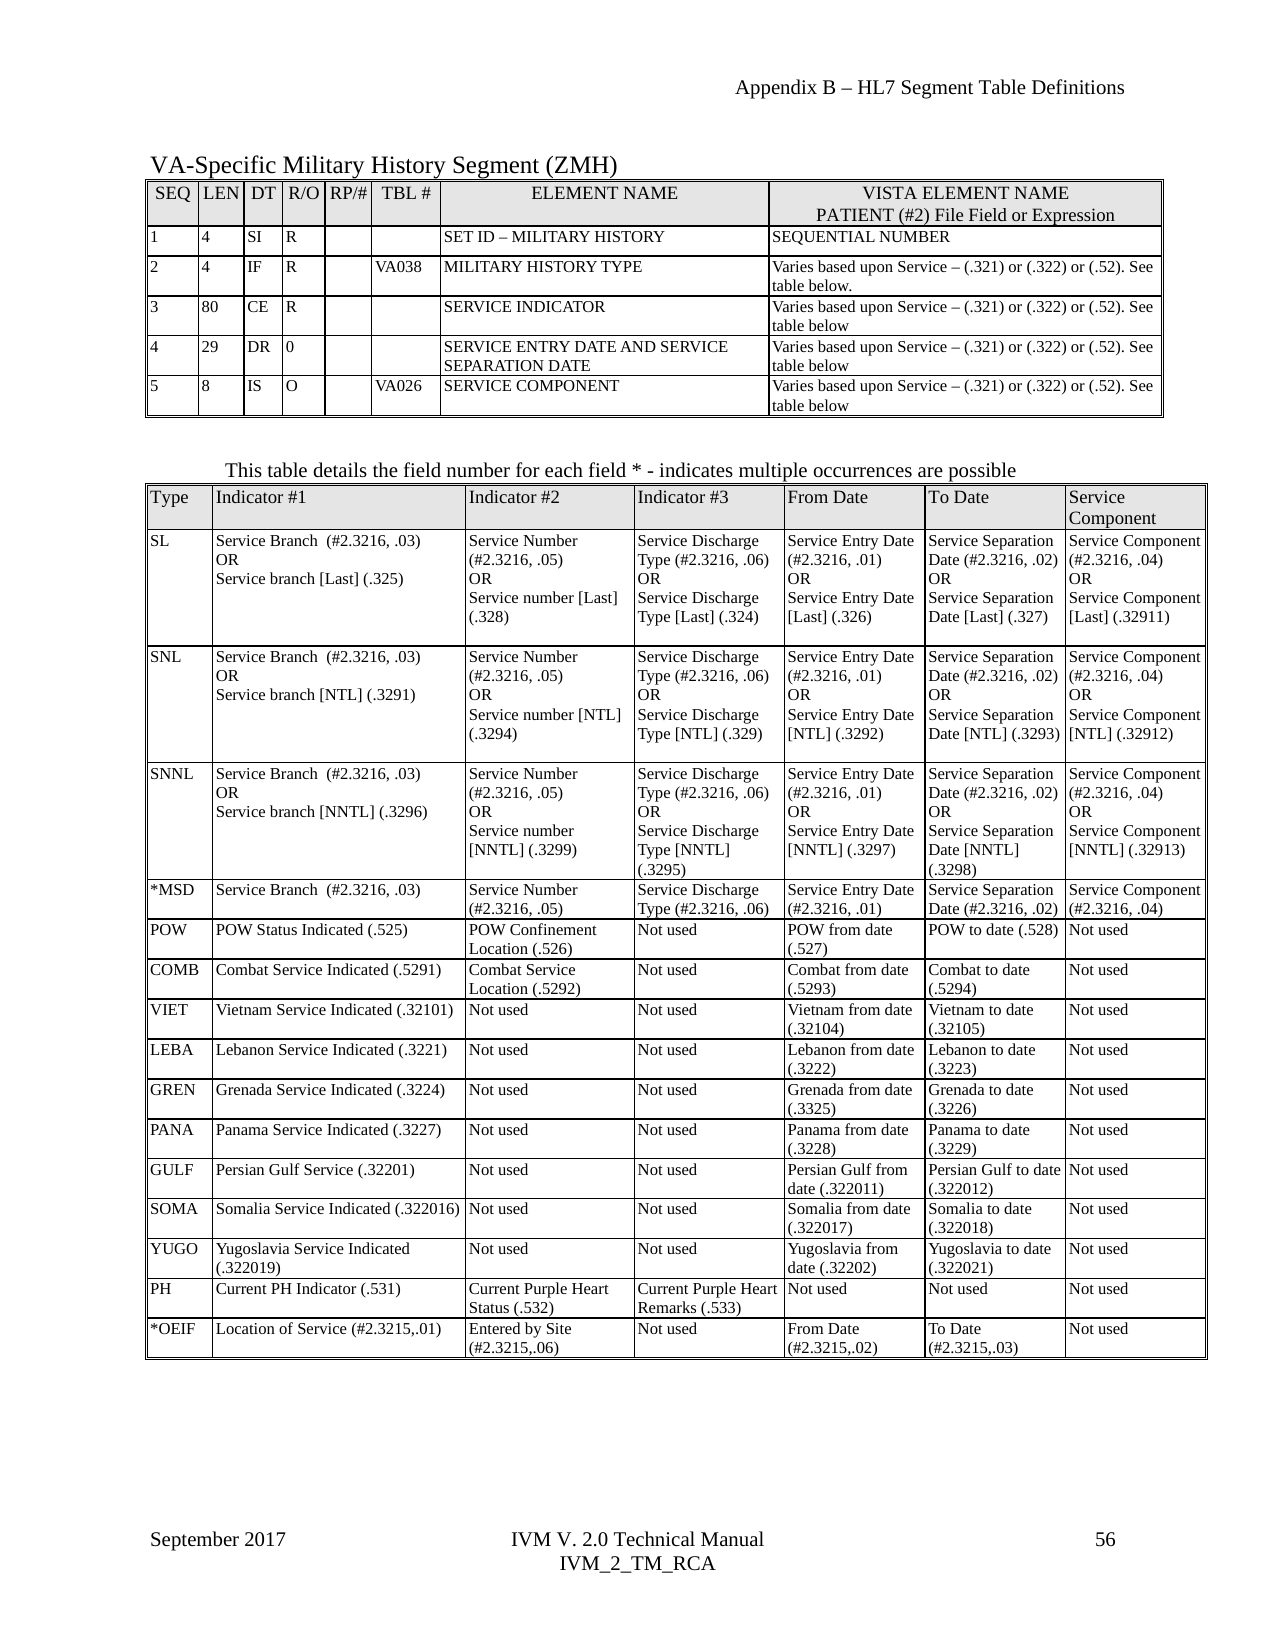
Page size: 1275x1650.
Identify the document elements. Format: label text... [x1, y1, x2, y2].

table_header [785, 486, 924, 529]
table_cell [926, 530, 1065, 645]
text This table details the field number for each field * - indicates multiple occurrences are possible [150, 458, 1125, 482]
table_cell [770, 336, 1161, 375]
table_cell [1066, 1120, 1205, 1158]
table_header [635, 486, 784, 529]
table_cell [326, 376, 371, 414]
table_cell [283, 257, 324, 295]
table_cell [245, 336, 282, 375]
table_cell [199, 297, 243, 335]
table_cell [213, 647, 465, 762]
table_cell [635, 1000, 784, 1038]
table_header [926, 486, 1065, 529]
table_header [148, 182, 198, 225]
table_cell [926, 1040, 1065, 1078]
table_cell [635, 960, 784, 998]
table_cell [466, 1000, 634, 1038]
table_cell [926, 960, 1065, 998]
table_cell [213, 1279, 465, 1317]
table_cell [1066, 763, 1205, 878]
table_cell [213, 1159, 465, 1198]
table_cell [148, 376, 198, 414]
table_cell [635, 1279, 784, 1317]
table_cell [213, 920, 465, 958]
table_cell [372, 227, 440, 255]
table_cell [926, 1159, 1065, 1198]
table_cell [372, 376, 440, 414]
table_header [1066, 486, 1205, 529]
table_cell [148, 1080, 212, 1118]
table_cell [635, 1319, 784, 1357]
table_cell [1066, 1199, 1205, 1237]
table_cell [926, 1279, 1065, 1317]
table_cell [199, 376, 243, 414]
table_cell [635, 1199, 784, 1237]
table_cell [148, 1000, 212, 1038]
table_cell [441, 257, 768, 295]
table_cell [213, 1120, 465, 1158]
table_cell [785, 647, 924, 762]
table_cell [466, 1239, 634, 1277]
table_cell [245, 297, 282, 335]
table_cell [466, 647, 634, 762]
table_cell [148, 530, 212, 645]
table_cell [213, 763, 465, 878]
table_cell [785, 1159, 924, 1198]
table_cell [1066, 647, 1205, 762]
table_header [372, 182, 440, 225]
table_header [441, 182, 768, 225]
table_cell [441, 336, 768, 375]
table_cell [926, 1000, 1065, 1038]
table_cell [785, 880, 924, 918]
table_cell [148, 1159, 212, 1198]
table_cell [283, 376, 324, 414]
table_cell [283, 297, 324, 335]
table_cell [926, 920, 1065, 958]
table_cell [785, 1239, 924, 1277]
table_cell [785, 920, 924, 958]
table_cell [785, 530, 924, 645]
subtitle VA-Specific Military History Segment (ZMH) [150, 150, 1125, 179]
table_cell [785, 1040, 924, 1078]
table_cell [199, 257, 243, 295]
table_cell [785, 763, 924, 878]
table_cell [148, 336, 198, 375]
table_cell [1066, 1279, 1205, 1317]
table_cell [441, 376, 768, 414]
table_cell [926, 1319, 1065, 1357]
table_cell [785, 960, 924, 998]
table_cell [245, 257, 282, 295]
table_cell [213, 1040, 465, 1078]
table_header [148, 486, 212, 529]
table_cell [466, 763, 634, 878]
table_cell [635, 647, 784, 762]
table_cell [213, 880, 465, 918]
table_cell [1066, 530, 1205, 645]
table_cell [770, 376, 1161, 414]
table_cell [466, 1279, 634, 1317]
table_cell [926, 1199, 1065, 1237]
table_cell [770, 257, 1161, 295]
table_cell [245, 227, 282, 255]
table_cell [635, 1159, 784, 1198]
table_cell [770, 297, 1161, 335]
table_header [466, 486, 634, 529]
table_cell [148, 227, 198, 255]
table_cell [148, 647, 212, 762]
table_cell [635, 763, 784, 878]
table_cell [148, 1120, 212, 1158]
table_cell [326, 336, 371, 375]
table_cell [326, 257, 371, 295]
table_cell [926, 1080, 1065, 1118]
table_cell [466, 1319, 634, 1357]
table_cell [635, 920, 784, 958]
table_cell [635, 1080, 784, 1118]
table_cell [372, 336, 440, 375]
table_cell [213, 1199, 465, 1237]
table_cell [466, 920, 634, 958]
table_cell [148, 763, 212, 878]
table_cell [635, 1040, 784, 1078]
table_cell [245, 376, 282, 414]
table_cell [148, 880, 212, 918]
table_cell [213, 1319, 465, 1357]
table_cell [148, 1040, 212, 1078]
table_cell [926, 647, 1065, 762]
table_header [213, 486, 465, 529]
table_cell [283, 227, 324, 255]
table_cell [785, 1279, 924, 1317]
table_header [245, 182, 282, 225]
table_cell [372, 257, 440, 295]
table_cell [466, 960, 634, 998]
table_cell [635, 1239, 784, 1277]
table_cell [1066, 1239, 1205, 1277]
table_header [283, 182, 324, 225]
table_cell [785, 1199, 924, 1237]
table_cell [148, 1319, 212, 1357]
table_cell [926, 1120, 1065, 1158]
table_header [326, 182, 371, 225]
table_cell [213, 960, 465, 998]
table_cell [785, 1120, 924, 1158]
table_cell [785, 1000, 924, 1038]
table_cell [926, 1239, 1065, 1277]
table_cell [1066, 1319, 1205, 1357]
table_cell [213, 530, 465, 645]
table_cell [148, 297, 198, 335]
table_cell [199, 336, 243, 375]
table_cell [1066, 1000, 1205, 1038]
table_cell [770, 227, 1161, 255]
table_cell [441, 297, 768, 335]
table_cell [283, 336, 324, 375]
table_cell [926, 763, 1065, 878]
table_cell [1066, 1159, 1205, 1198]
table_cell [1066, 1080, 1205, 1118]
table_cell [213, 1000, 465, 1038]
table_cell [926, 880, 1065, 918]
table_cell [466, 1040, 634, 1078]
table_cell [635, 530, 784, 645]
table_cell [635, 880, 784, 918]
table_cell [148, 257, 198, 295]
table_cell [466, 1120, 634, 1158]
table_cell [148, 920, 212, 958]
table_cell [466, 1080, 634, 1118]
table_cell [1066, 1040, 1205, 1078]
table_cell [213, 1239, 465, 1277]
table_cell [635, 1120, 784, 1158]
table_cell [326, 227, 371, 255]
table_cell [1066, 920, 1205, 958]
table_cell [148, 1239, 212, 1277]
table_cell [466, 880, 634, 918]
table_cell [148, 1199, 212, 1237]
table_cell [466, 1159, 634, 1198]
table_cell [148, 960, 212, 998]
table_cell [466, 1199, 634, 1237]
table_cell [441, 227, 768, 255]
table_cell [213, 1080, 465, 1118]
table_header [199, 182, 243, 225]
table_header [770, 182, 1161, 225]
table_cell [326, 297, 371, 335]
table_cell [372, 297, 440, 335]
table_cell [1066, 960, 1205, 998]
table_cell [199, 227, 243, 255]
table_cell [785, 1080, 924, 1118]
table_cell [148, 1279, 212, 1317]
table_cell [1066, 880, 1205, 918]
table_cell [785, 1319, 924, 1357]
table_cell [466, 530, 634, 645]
